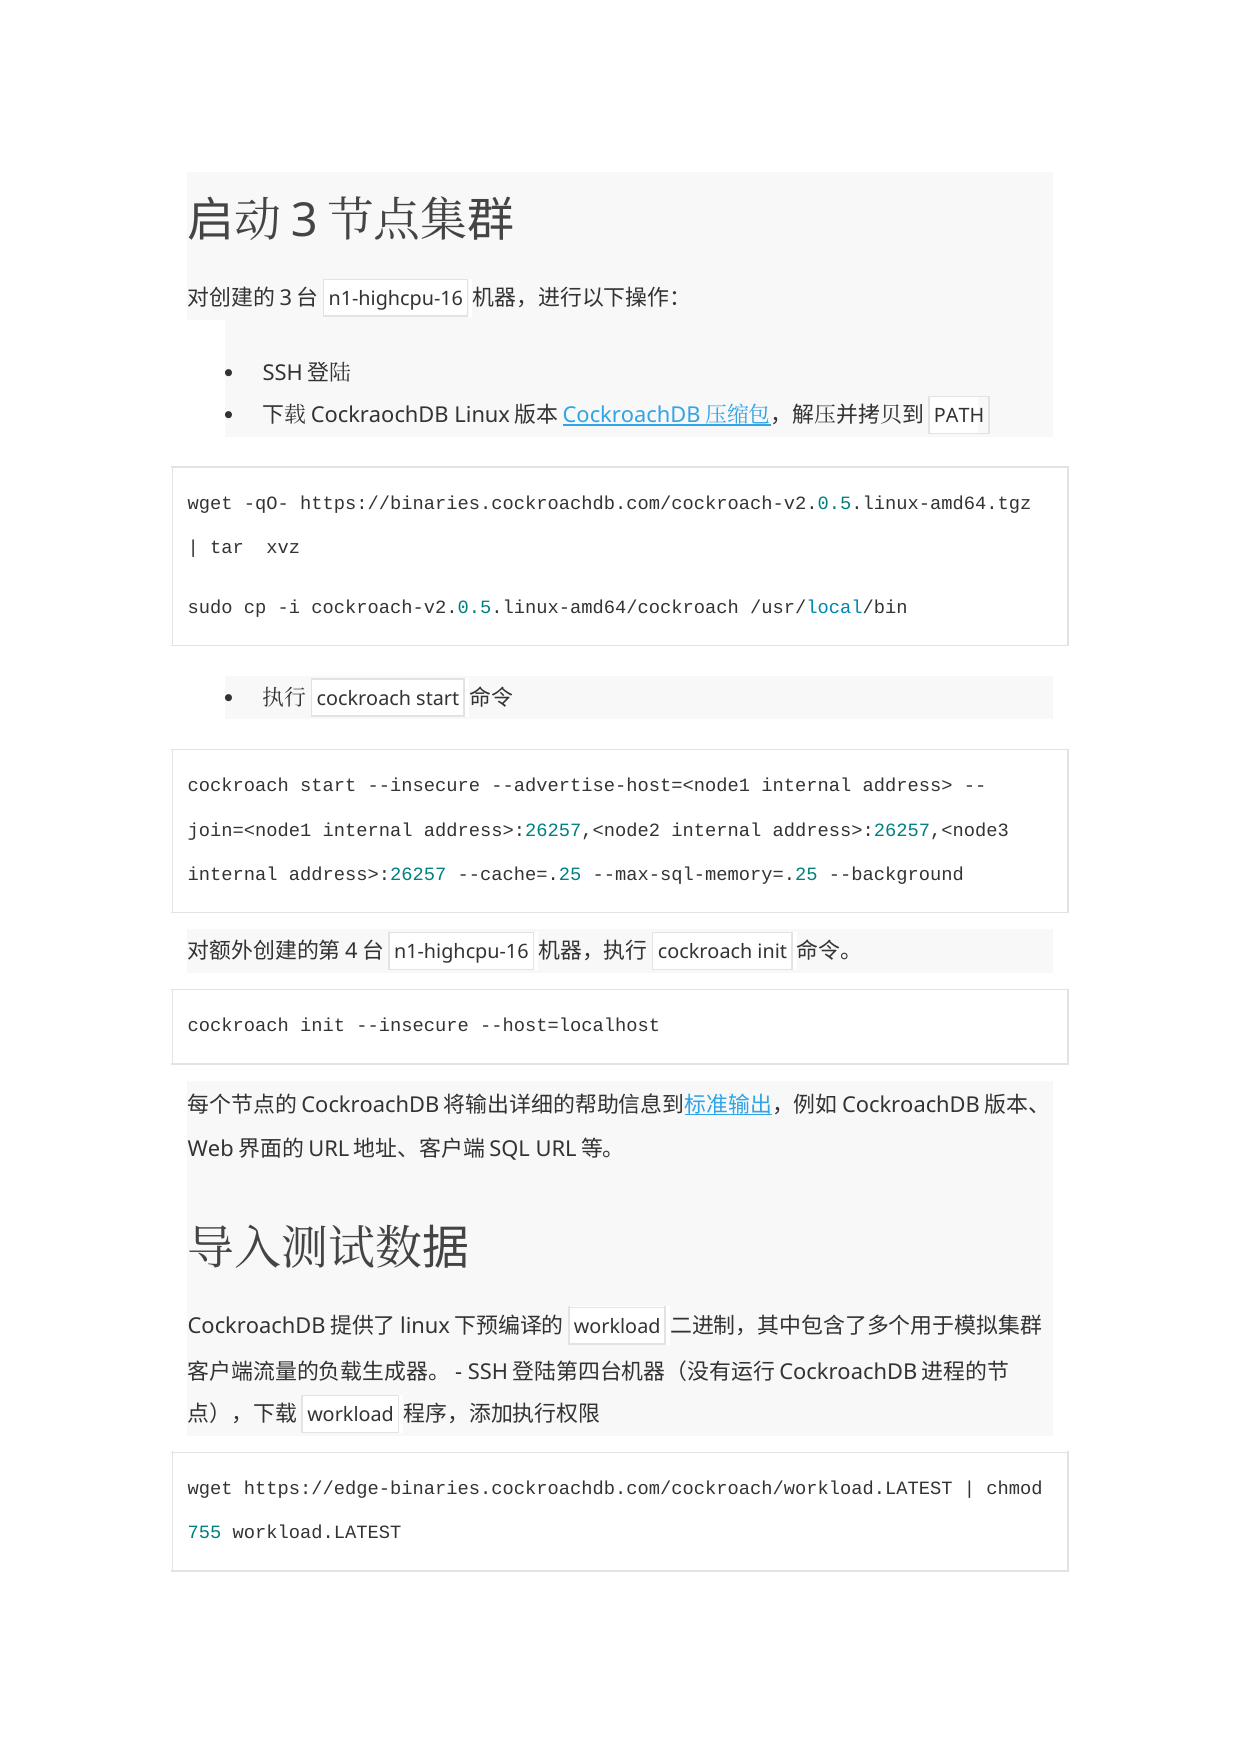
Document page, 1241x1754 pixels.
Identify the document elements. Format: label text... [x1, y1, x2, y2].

text cockroach start --insecure --advertise-host=<node1 internal address> --join=<node1 internal address>:26257,<node2 internal address>:26257,<node3 internal address>:26257 --cache=.25 --max-sql-memory=.25 --background [173, 750, 1067, 912]
text cockroach init --insecure --host=localhost [173, 990, 1067, 1063]
text CockroachDB提供了linux下预编译的workload二进制，其中包含了多个用于模拟集群客户端流量的负载生成器。 - SSH登陆第四台机器（没有运行CockroachDB进程的节点），下载workload程序，添加执行权限 [187, 1304, 1053, 1436]
list 下载CockraochDB Linux版本CockroachDB压缩包，解压并拷贝到PATH [225, 393, 1053, 437]
text 启动3节点集群 [187, 172, 1053, 260]
text wget -qO- https://binaries.cockroachdb.com/cockroach-v2.0.5.linux-amd64.tgz | tar xvz [173, 468, 1067, 570]
text 每个节点的CockroachDB将输出详细的帮助信息到标准输出，例如CockroachDB版本、Web界面的URL地址、客户端SQL URL等。 [187, 1081, 1053, 1169]
list 执行cockroach start命令 [225, 676, 1053, 719]
text 对创建的3台n1-highcpu-16机器，进行以下操作： [187, 276, 1053, 320]
text sudo cp -i cockroach-v2.0.5.linux-amd64/cockroach /usr/local/bin [173, 570, 1067, 645]
text 对额外创建的第4台n1-highcpu-16机器，执行cockroach init命令。 [187, 929, 1053, 973]
text 导入测试数据 [187, 1200, 1053, 1288]
list SSH登陆 [225, 349, 1053, 393]
text wget https://edge-binaries.cockroachdb.com/cockroach/workload.LATEST | chmod 755 workload.LATEST [173, 1453, 1067, 1570]
